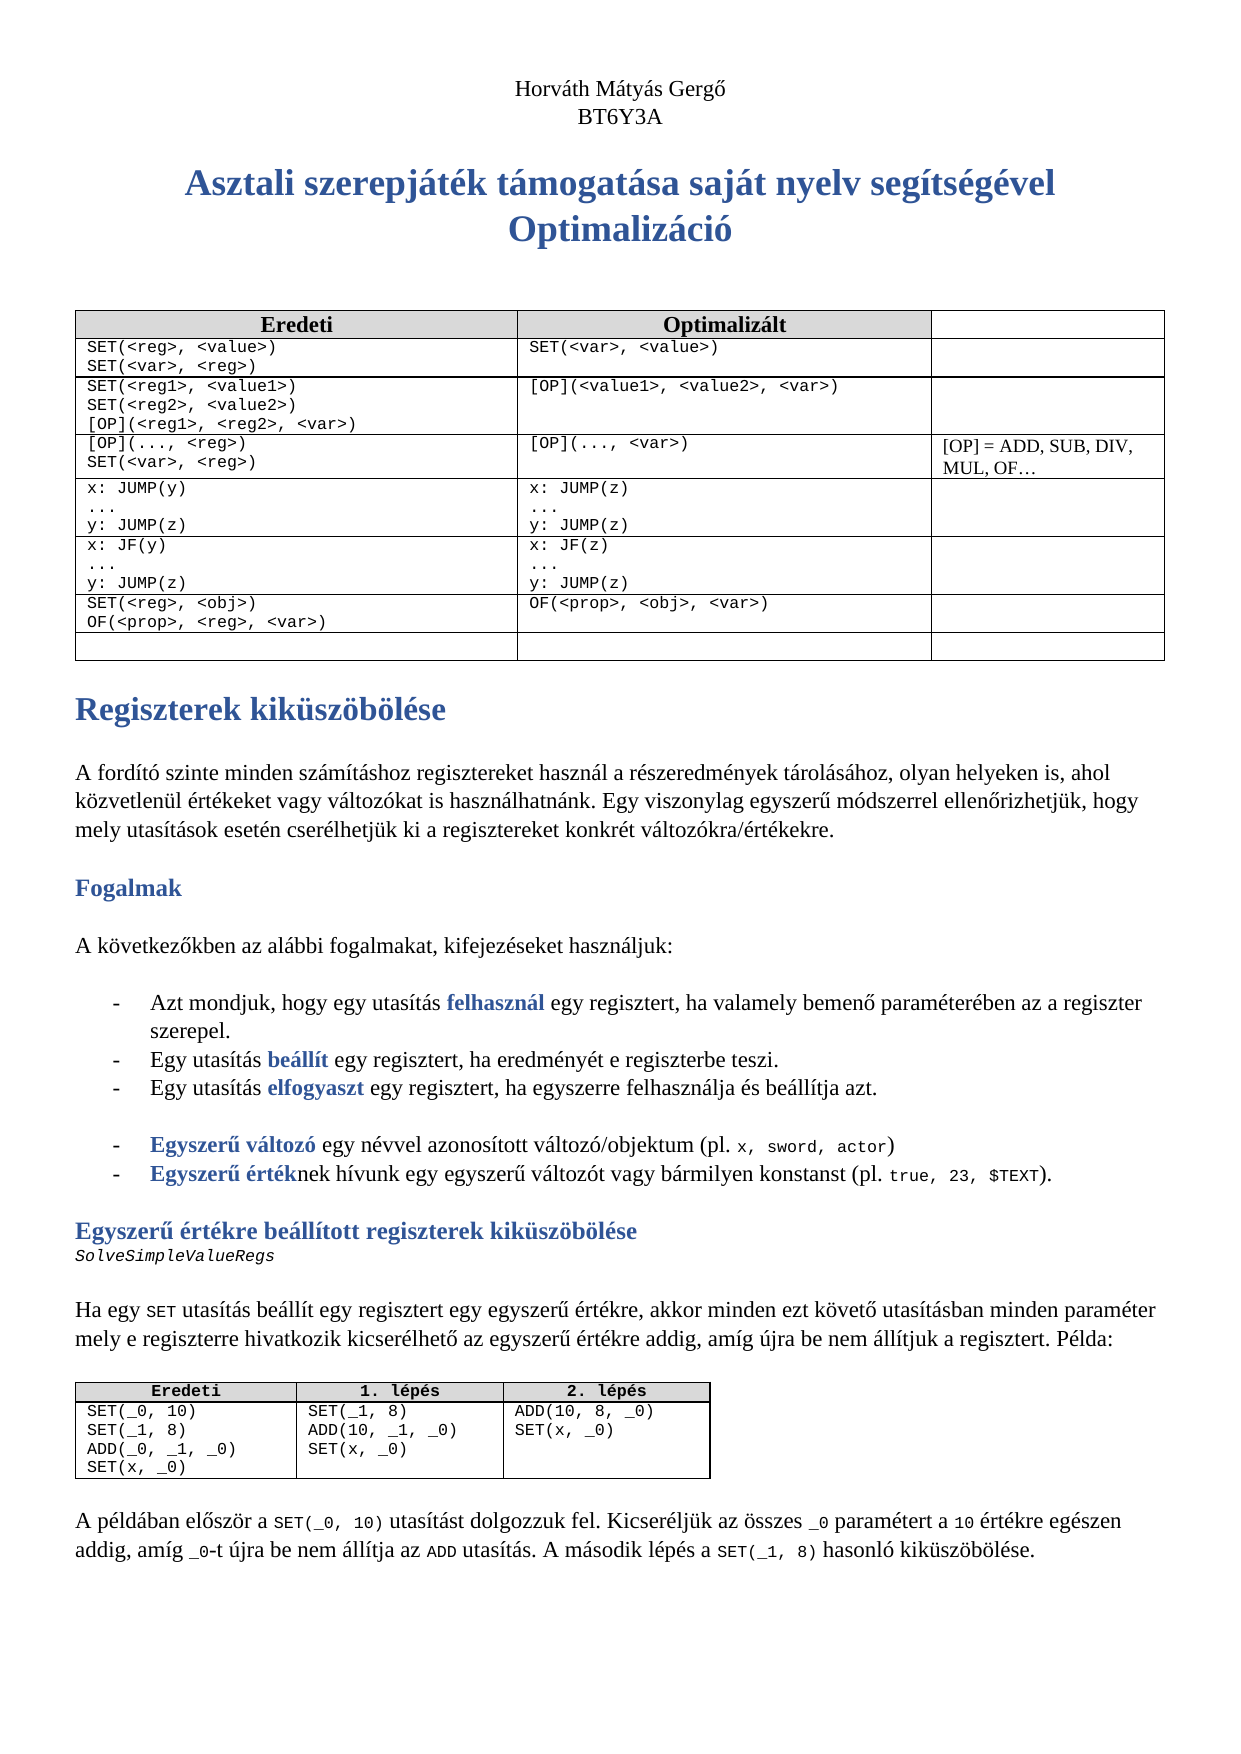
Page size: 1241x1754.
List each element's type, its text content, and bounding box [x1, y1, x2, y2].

table_header Eredeti [76, 1383, 296, 1401]
table_header [932, 311, 1164, 338]
table_cell x: JF(z) ... y: JUMP(z) [518, 537, 931, 593]
table_cell SET(<reg1>, <value1>) SET(<reg2>, <value2>) [OP](<reg1>, <reg2>, <var>) [76, 378, 517, 434]
text Fogalmak [75, 873, 1165, 901]
list Azt mondjuk, hogy egy utasítás felhasznál egy regisztert, ha valamely bemenő paraméterében az a regiszter szerepel. [112, 989, 1165, 1044]
list Egyszerű változó egy névvel azonosított változó/objektum (pl. x, sword, actor) [112, 1131, 1165, 1157]
table_cell [OP](<value1>, <value2>, <var>) [518, 378, 931, 434]
table_cell [OP] = ADD, SUB, DIV, MUL, OF… [932, 435, 1164, 478]
text A példában először a SET(_0, 10) utasítást dolgozzuk fel. Kicseréljük az összes _0 paramétert a 10 értékre egészen addig, amíg _0-t újra be nem állítja az ADD utasítás. A második lépés a SET(_1, 8) hasonló kiküszöbölése. [75, 1507, 1165, 1562]
text SolveSimpleValueRegs [75, 1247, 1165, 1266]
table_cell [932, 479, 1164, 536]
table_cell [76, 633, 517, 659]
table_cell SET(<reg>, <value>) SET(<var>, <reg>) [76, 339, 517, 376]
table_cell x: JF(y) ... y: JUMP(z) [76, 537, 517, 593]
table_cell SET(<reg>, <obj>) OF(<prop>, <reg>, <var>) [76, 595, 517, 632]
table_header Eredeti [76, 311, 517, 338]
table_cell [932, 378, 1164, 434]
table_cell SET(_0, 10) SET(_1, 8) ADD(_0, _1, _0) SET(x, _0) [76, 1403, 296, 1478]
text Horváth Mátyás Gergő [75, 75, 1165, 101]
list Egy utasítás elfogyaszt egy regisztert, ha egyszerre felhasználja és beállítja azt. [112, 1074, 1165, 1101]
table_header 2. lépés [504, 1383, 709, 1401]
text Regiszterek kiküszöbölése [75, 689, 1165, 727]
table_cell [OP](..., <reg>) SET(<var>, <reg>) [76, 435, 517, 478]
text A fordító szinte minden számításhoz regisztereket használ a részeredmények tárolásához, olyan helyeken is, ahol közvetlenül értékeket vagy változókat is használhatnánk. Egy viszonylag egyszerű módszerrel ellenőrizhetjük, hogy mely utasítások esetén cserélhetjük ki a regisztereket konkrét változókra/értékekre. [75, 759, 1165, 842]
list Egyszerű értéknek hívunk egy egyszerű változót vagy bármilyen konstanst (pl. true, 23, $TEXT). [112, 1159, 1165, 1186]
table_cell OF(<prop>, <obj>, <var>) [518, 595, 931, 632]
text Ha egy SET utasítás beállít egy regisztert egy egyszerű értékre, akkor minden ezt követő utasításban minden paraméter mely e regiszterre hivatkozik kicserélhető az egyszerű értékre addig, amíg újra be nem állítjuk a regisztert. Példa: [75, 1296, 1165, 1351]
table_cell [518, 633, 931, 659]
table_cell SET(<var>, <value>) [518, 339, 931, 376]
text A következőkben az alábbi fogalmakat, kifejezéseket használjuk: [75, 932, 1165, 958]
text BT6Y3A [75, 103, 1165, 130]
list Egy utasítás beállít egy regisztert, ha eredményét e regiszterbe teszi. [112, 1046, 1165, 1072]
table_cell x: JUMP(y) ... y: JUMP(z) [76, 479, 517, 536]
title Asztali szerepjáték támogatása saját nyelv segítségével [75, 160, 1165, 203]
table_cell SET(_1, 8) ADD(10, _1, _0) SET(x, _0) [297, 1403, 503, 1478]
table_cell [932, 633, 1164, 659]
table_header 1. lépés [297, 1383, 503, 1401]
text Egyszerű értékre beállított regiszterek kiküszöbölése [75, 1216, 1165, 1245]
table_cell x: JUMP(z) ... y: JUMP(z) [518, 479, 931, 536]
table_cell [932, 339, 1164, 376]
table_cell [932, 595, 1164, 632]
table_cell ADD(10, 8, _0) SET(x, _0) [504, 1403, 709, 1478]
table_cell [OP](..., <var>) [518, 435, 931, 478]
title Optimalizáció [75, 207, 1165, 250]
table_cell [932, 537, 1164, 593]
table_header Optimalizált [518, 311, 931, 338]
